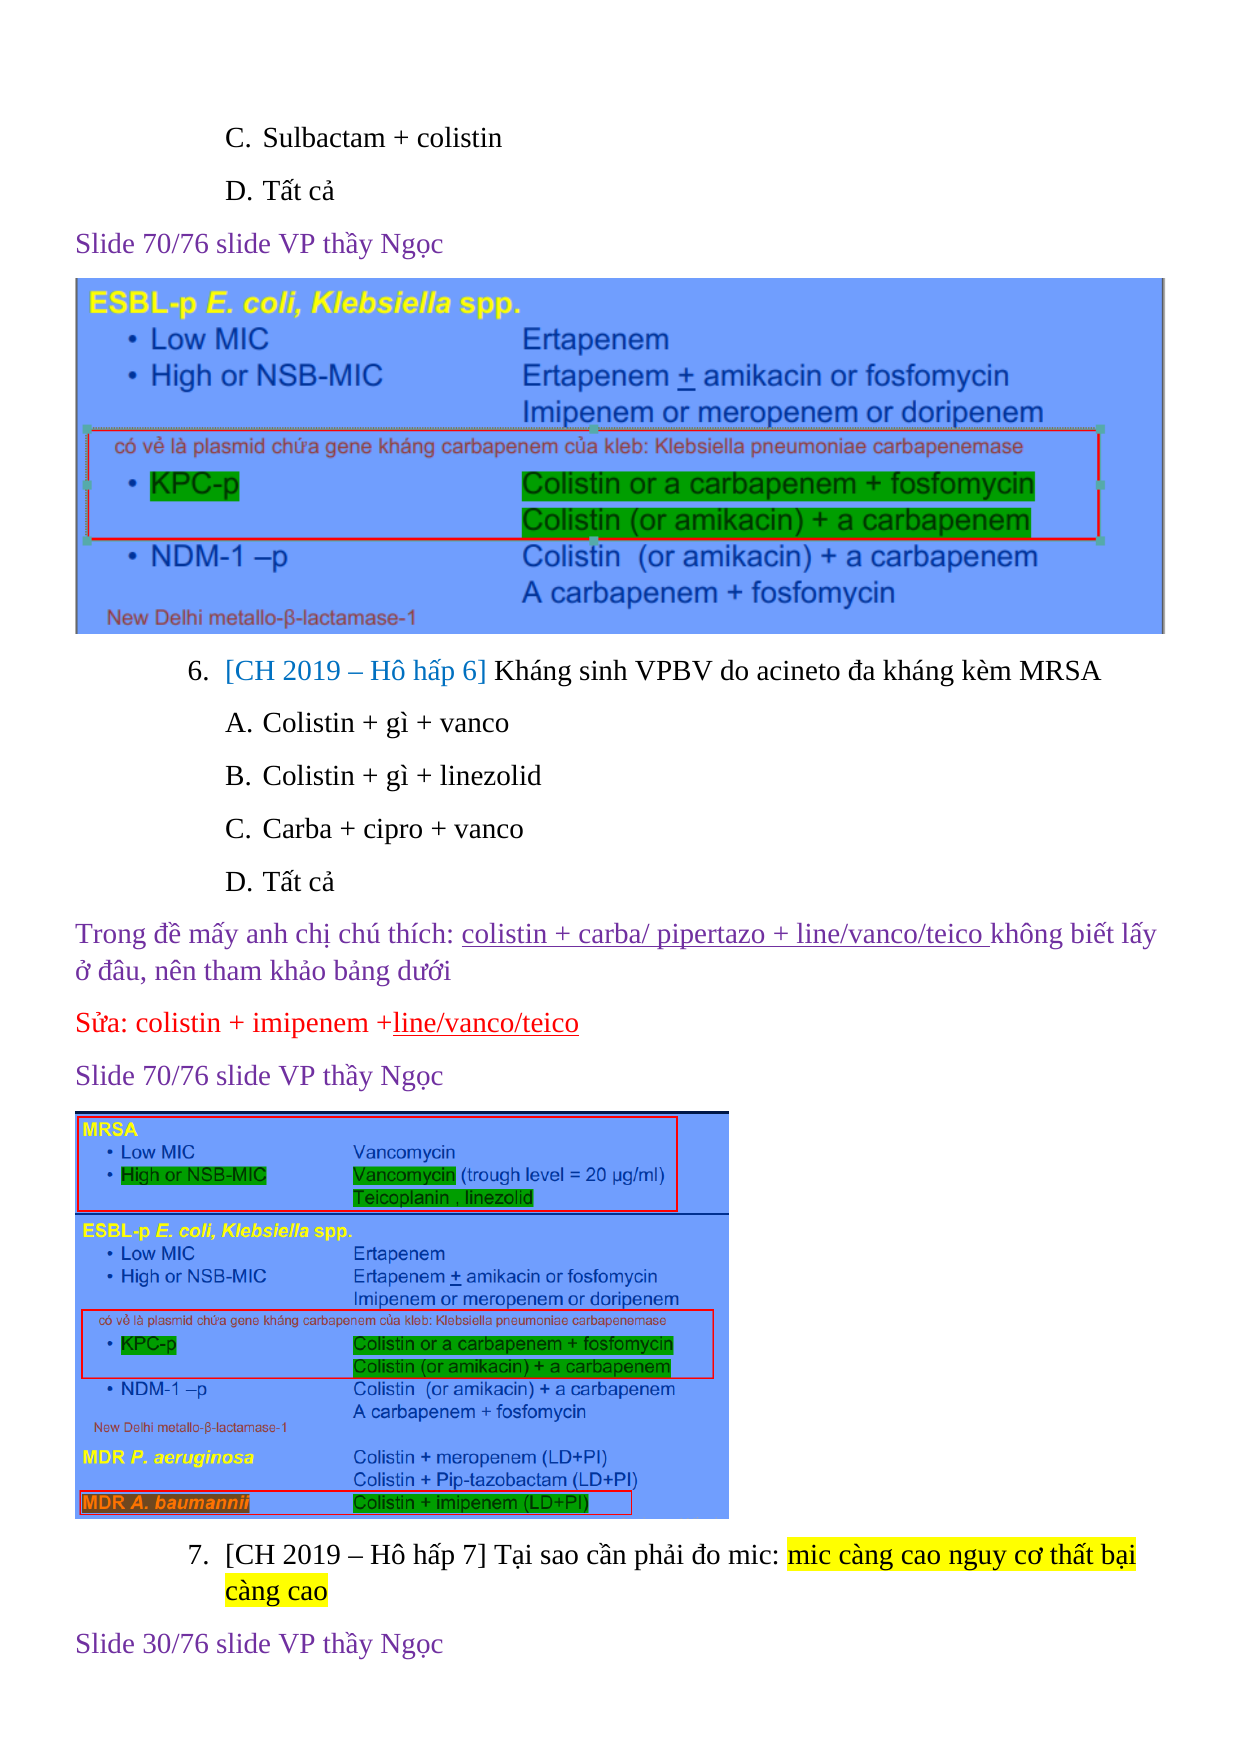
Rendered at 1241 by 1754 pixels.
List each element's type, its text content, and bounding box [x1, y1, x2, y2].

text Slide 30/76 slide VP thầy Ngọc [75, 1626, 1165, 1660]
picture [75, 278, 1166, 634]
list Tất cả [225, 864, 1165, 897]
text Slide 70/76 slide VP thầy Ngọc [75, 1058, 1165, 1092]
list Carba + cipro + vanco [225, 811, 1165, 844]
text Slide 70/76 slide VP thầy Ngọc [75, 226, 1165, 260]
list Tất cả [225, 173, 1165, 207]
list [CH 2019 – Hô hấp 6] Kháng sinh VPBV do acineto đa kháng kèm MRSA [187, 653, 1165, 686]
list Colistin + gì + vanco [225, 705, 1165, 739]
list Colistin + gì + linezolid [225, 758, 1165, 792]
text Sửa: colistin + imipenem +line/vanco/teico [75, 1006, 1165, 1039]
list Sulbactam + colistin [225, 121, 1165, 154]
text Trong đề mấy anh chị chú thích: colistin + carba/ pipertazo + line/vanco/teico không biết lấy ở đâu, nên tham khảo bảng dưới [75, 917, 1165, 986]
list [CH 2019 – Hô hấp 7] Tại sao cần phải đo mic: mic càng cao nguy cơ thất bại càng cao [187, 1537, 1165, 1607]
picture [75, 1111, 729, 1519]
